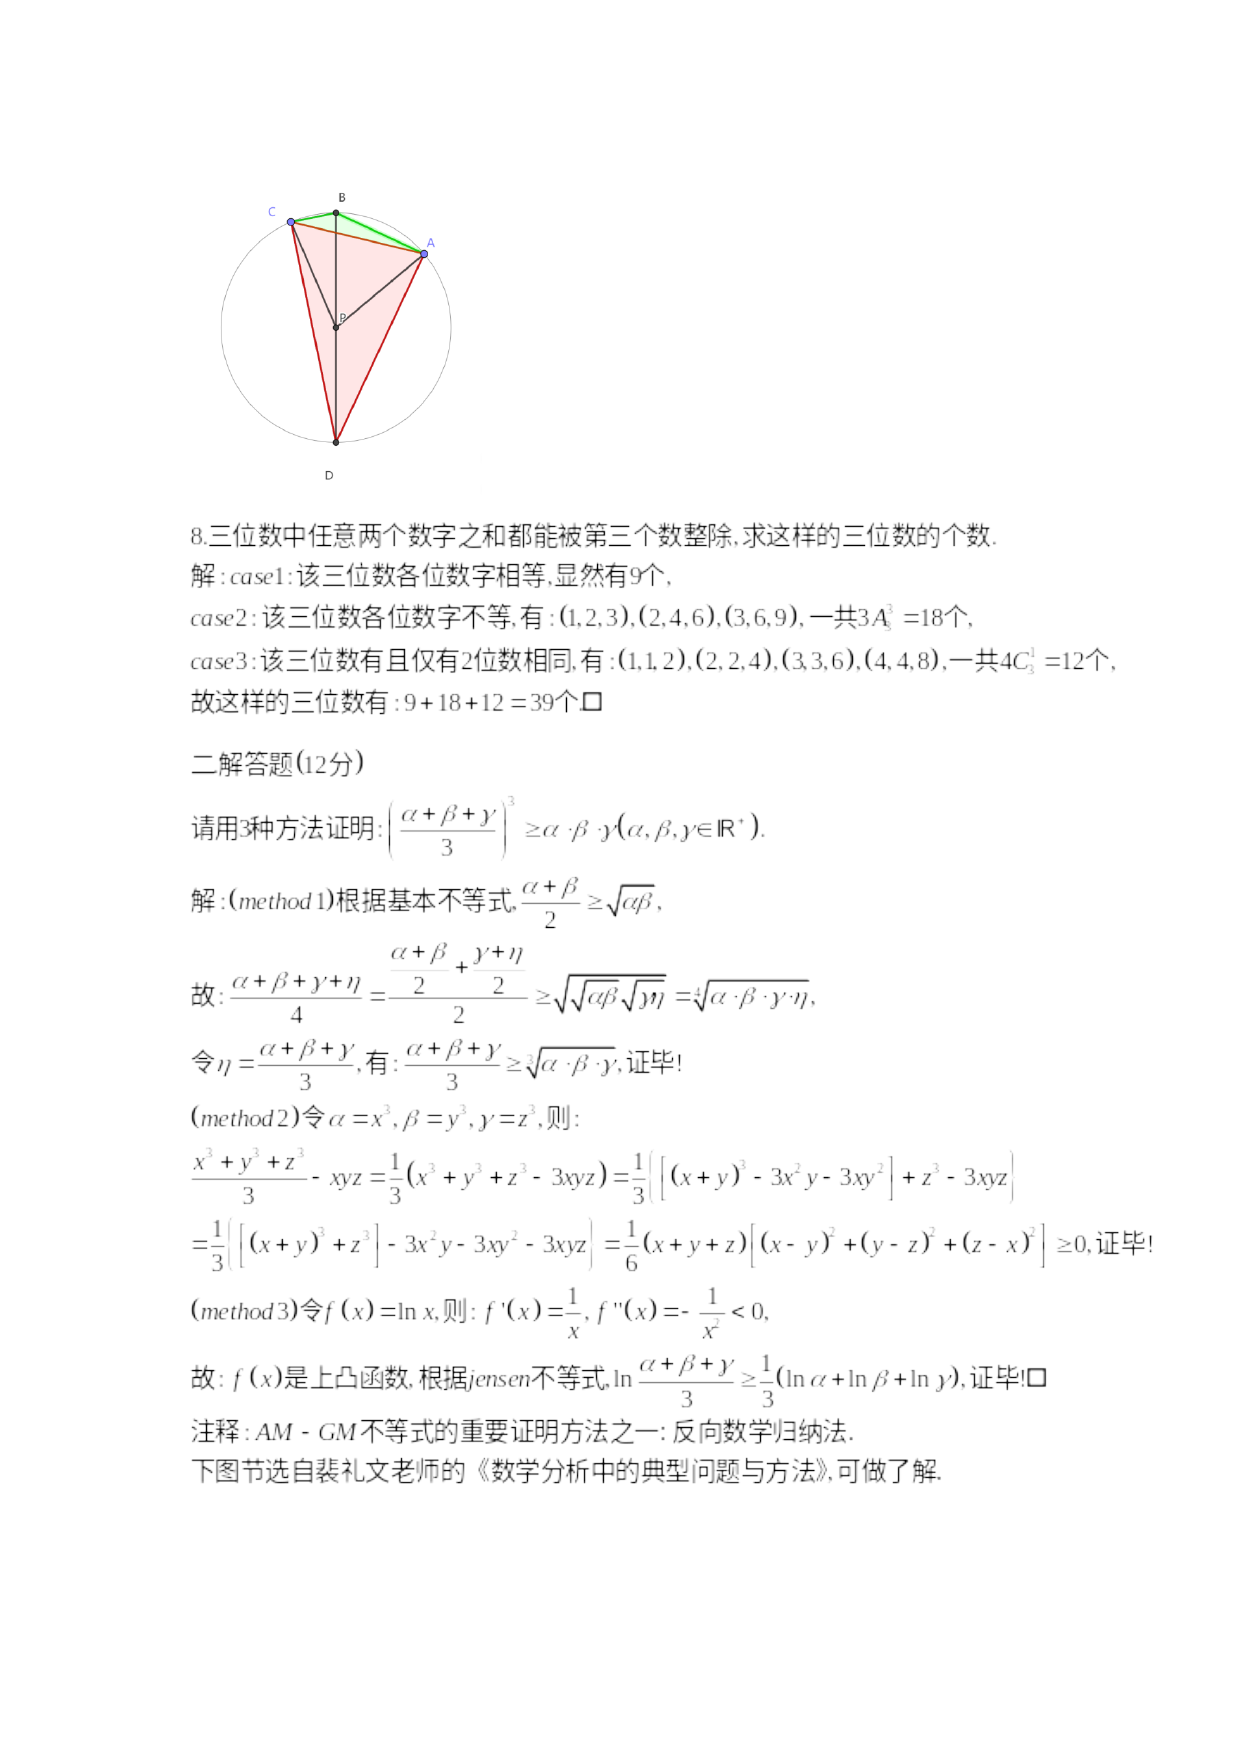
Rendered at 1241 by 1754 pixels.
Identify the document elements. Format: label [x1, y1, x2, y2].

picture [187, 162, 482, 496]
